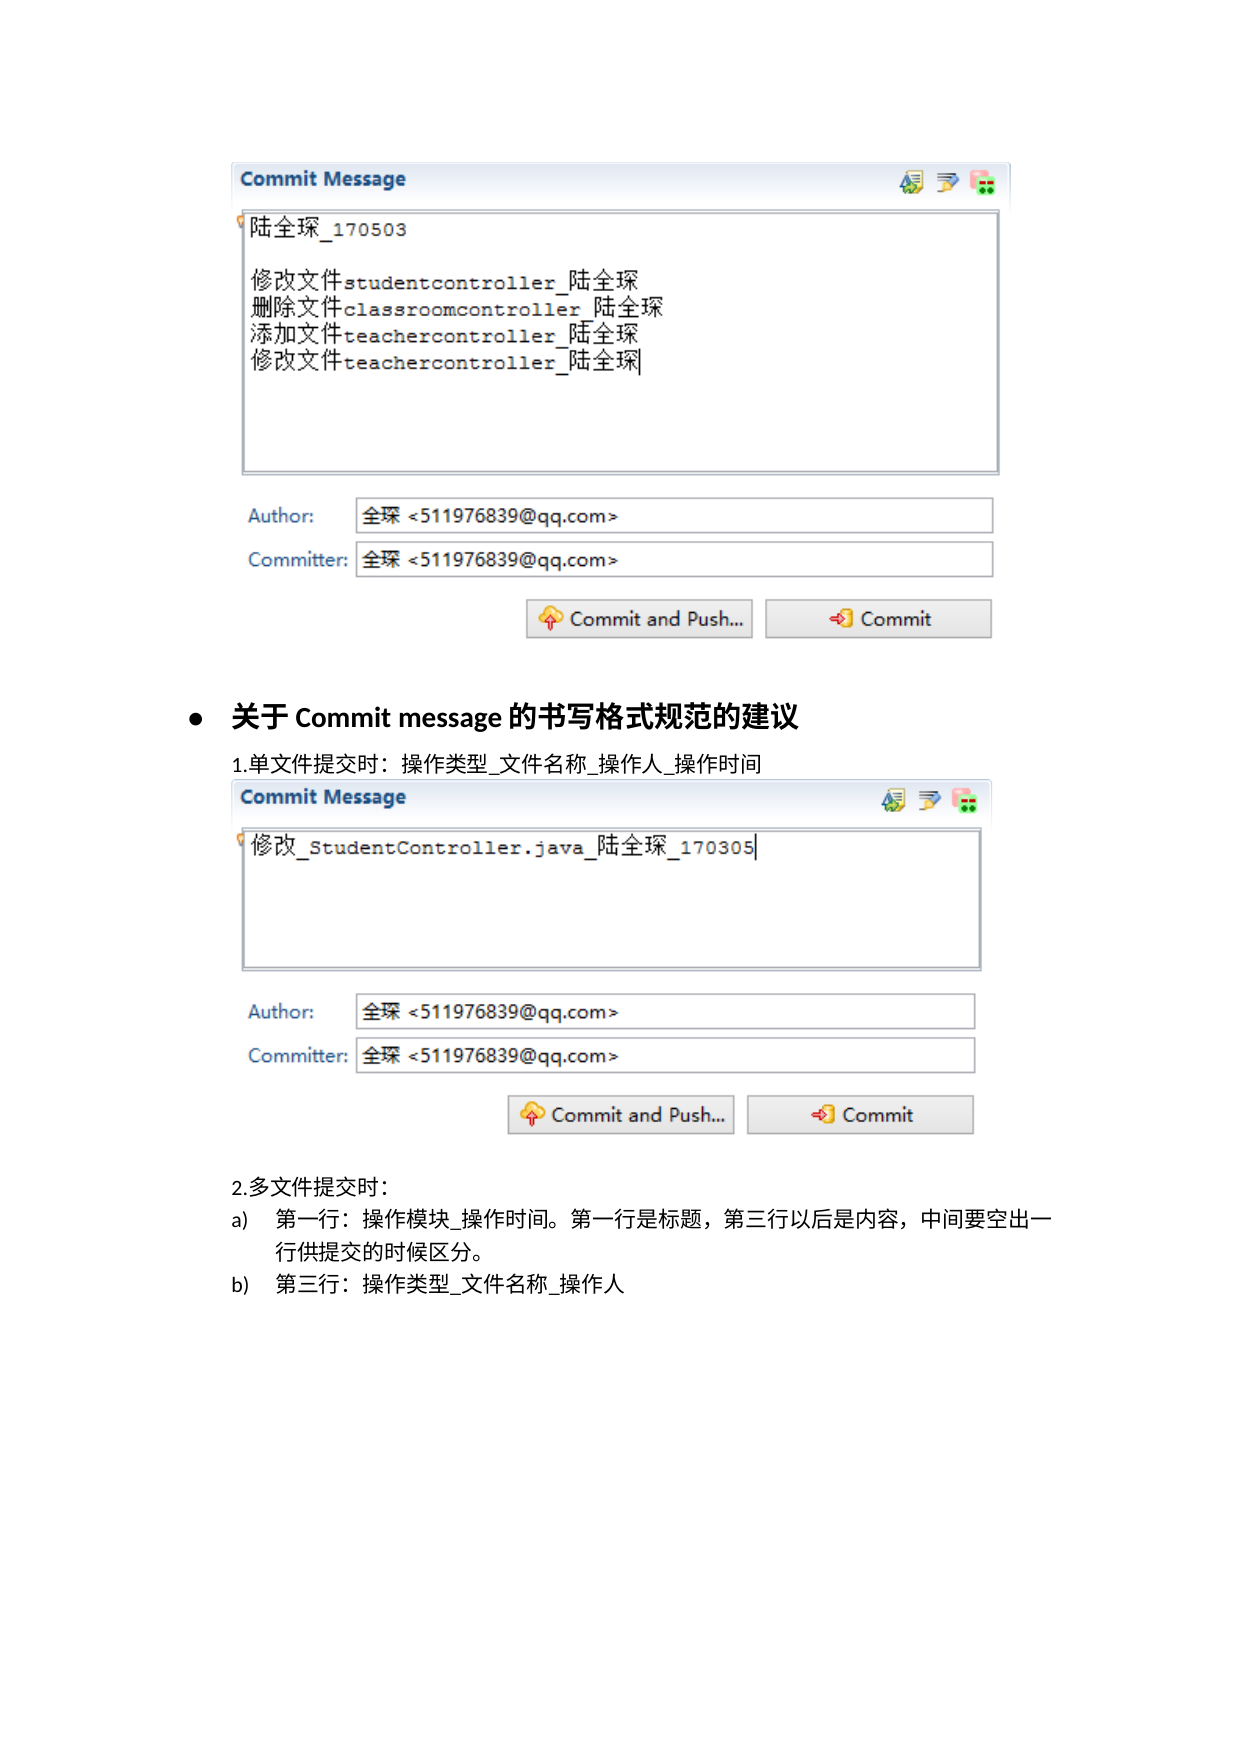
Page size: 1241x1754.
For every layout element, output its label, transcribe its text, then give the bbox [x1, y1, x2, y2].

list 单文件提交时：操作类型_文件名称_操作人_操作时间 [187, 747, 1053, 779]
picture [231, 779, 993, 1144]
picture [231, 162, 1011, 648]
list 多文件提交时： [187, 1169, 1053, 1202]
list 关于Commit message的书写格式规范的建议 [187, 682, 1053, 747]
list 第三行：操作类型_文件名称_操作人 [231, 1267, 1053, 1299]
list 第一行：操作模块_操作时间。第一行是标题，第三行以后是内容，中间要空出一行供提交的时候区分。 [231, 1202, 1053, 1267]
